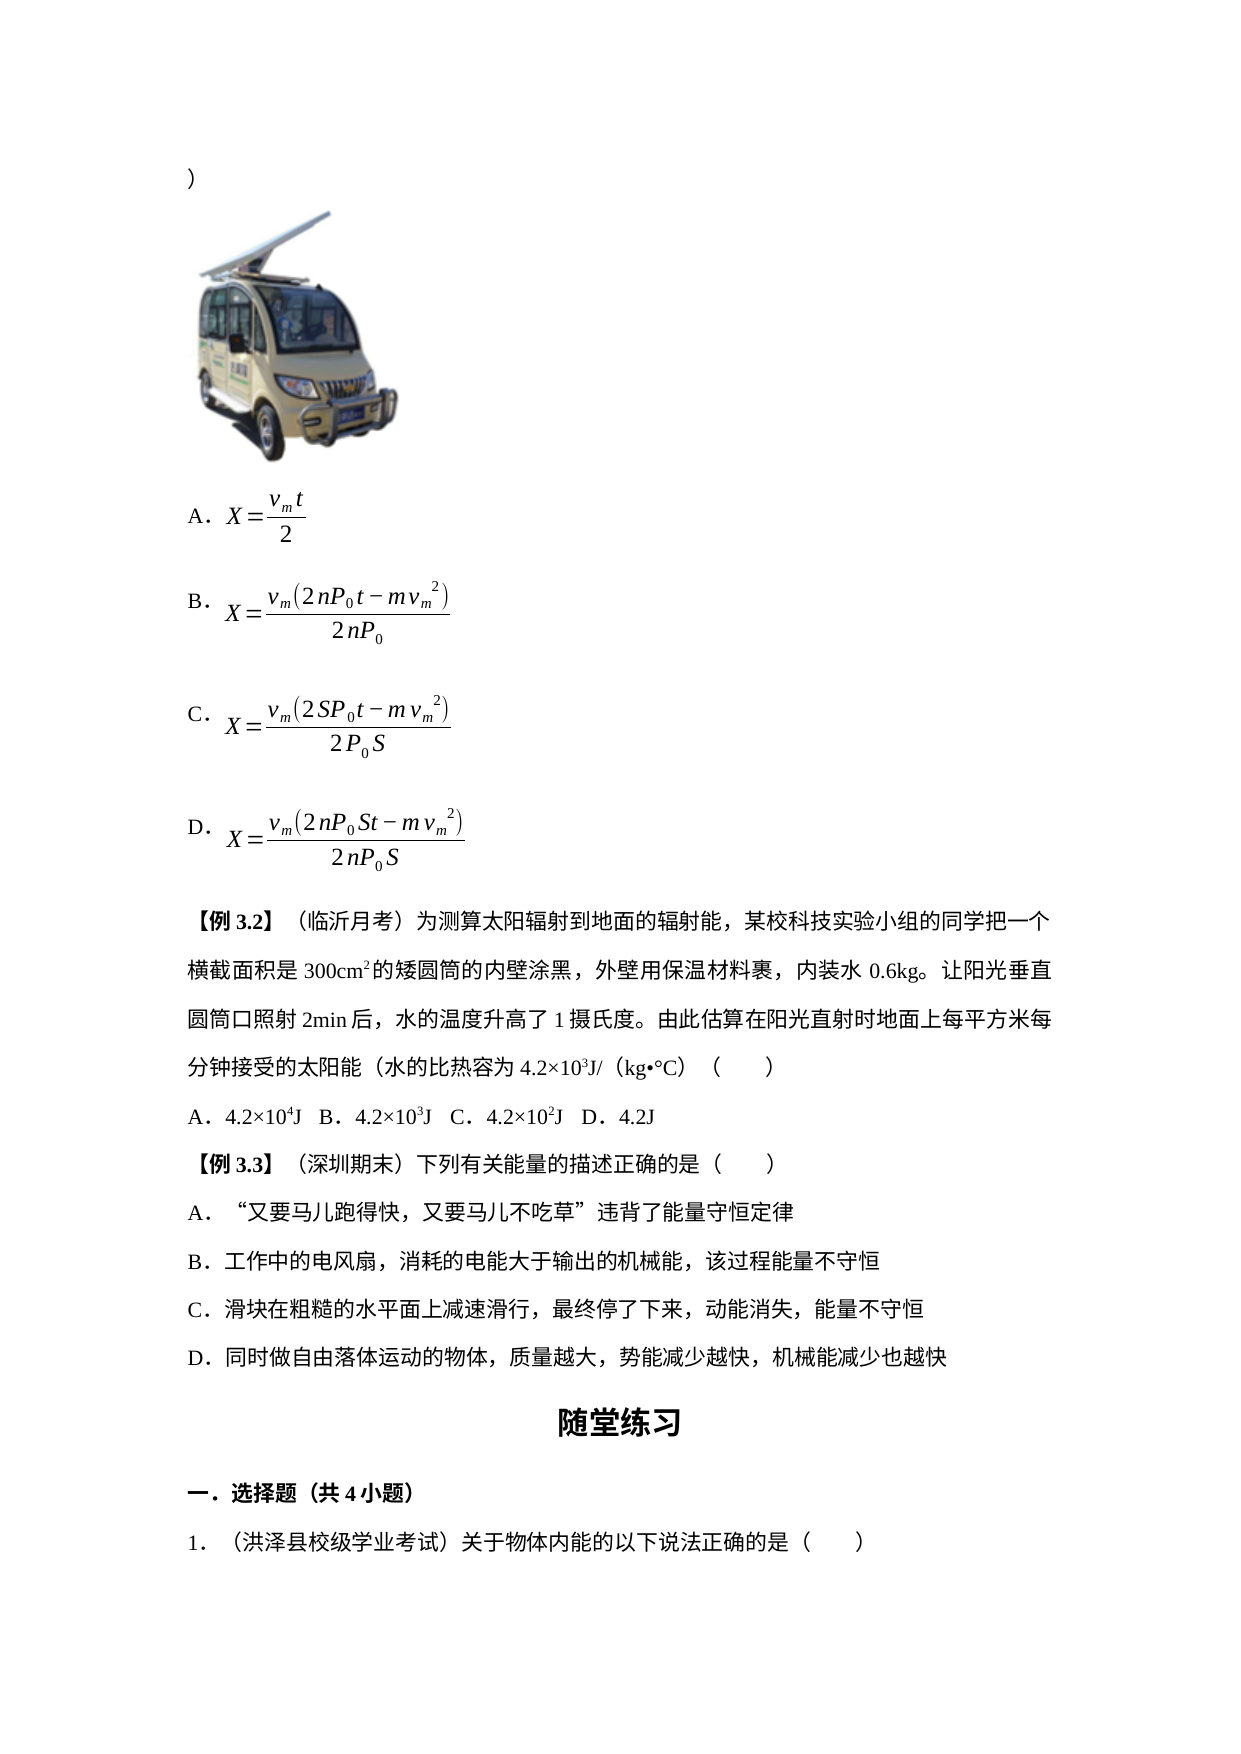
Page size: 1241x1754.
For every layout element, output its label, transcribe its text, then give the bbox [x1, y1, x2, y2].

text C． [187, 677, 1053, 774]
text B． [187, 564, 1053, 661]
text D． [187, 790, 1053, 888]
text C．滑块在粗糙的水平面上减速滑行，最终停了下来，动能消失，能量不守恒 [187, 1292, 1053, 1324]
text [187, 162, 1053, 194]
text A．4.2×104J B．4.2×103J C．4.2×102J D．4.2J [187, 1098, 1053, 1131]
text A． [187, 483, 1053, 548]
text 一．选择题（共4小题） [187, 1476, 1053, 1508]
text D．同时做自由落体运动的物体，质量越大，势能减少越快，机械能减少也越快 [187, 1340, 1053, 1372]
text 【例3.2】（临沂月考）为测算太阳辐射到地面的辐射能，某校科技实验小组的同学把一个横截面积是300cm2的矮圆筒的内壁涂黑，外壁用保温材料裹，内装水0.6kg。让阳光垂直圆筒口照射2min后，水的温度升高了1摄氏度。由此估算在阳光直射时地面上每平方米每分钟接受的太阳能（水的比热容为4.2×103J/（kg•°C）（ ） [187, 904, 1053, 1082]
text 1．（洪泽县校级学业考试）关于物体内能的以下说法正确的是（ ） [187, 1524, 1053, 1557]
picture [187, 210, 405, 467]
text 随堂练习 [187, 1388, 1053, 1453]
text A．“又要马儿跑得快，又要马儿不吃草”违背了能量守恒定律 [187, 1195, 1053, 1227]
text B．工作中的电风扇，消耗的电能大于输出的机械能，该过程能量不守恒 [187, 1243, 1053, 1276]
text 【例3.3】（深圳期末）下列有关能量的描述正确的是（ ） [187, 1147, 1053, 1179]
